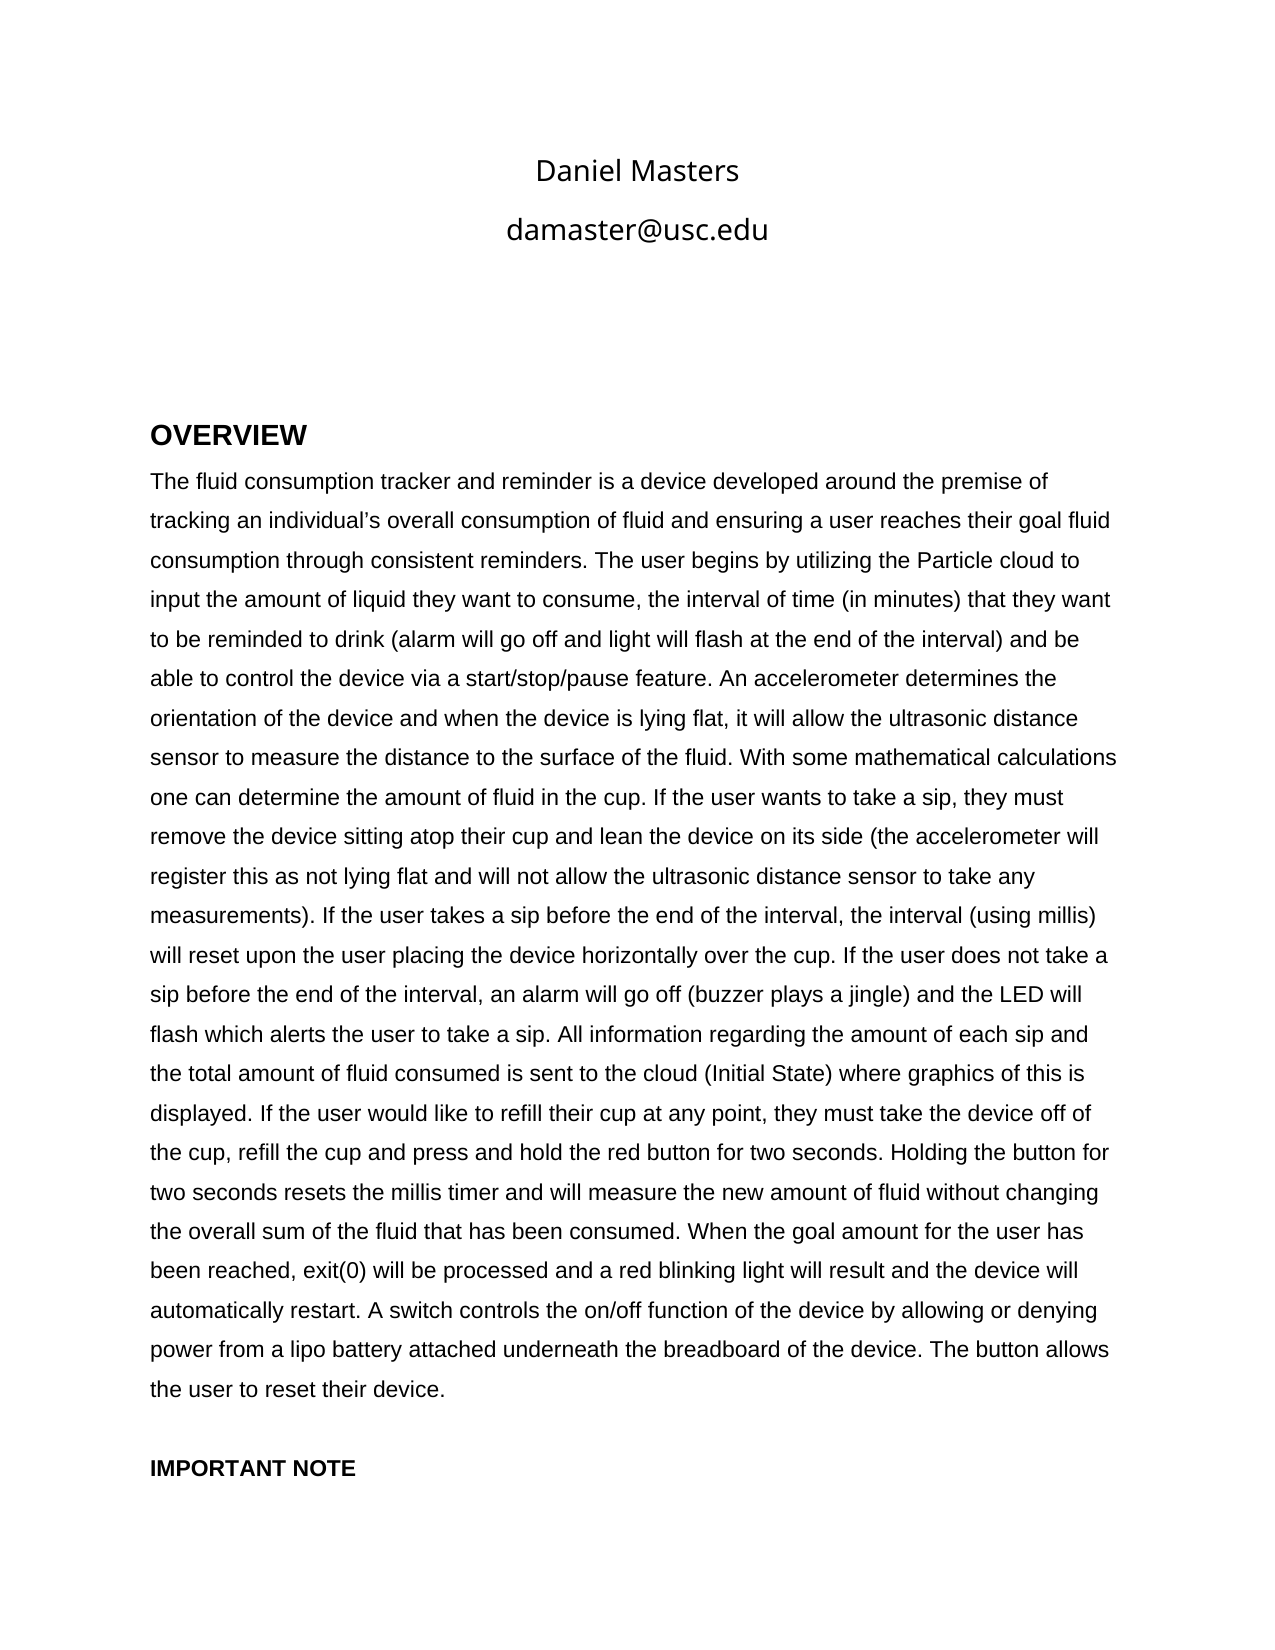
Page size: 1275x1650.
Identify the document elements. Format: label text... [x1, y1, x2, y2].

text The fluid consumption tracker and reminder is a device developed around the premise of tracking an individual’s overall consumption of fluid and ensuring a user reaches their goal fluid consumption through consistent reminders. The user begins by utilizing the Particle cloud to input the amount of liquid they want to consume, the interval of time (in minutes) that they want to be reminded to drink (alarm will go off and light will flash at the end of the interval) and be able to control the device via a start/stop/pause feature. An accelerometer determines the orientation of the device and when the device is lying flat, it will allow the ultrasonic distance sensor to measure the distance to the surface of the fluid. With some mathematical calculations one can determine the amount of fluid in the cup. If the user wants to take a sip, they must remove the device sitting atop their cup and lean the device on its side (the accelerometer will register this as not lying flat and will not allow the ultrasonic distance sensor to take any measurements). If the user takes a sip before the end of the interval, the interval (using millis) will reset upon the user placing the device horizontally over the cup. If the user does not take a sip before the end of the interval, an alarm will go off (buzzer plays a jingle) and the LED will flash which alerts the user to take a sip. All information regarding the amount of each sip and the total amount of fluid consumed is sent to the cloud (Initial State) where graphics of this is displayed. If the user would like to refill their cup at any point, they must take the device off of the cup, refill the cup and press and hold the red button for two seconds. Holding the button for two seconds resets the millis timer and will measure the new amount of fluid without changing the overall sum of the fluid that has been consumed. When the goal amount for the user has been reached, exit(0) will be processed and a red blinking light will result and the device will automatically restart. A switch controls the on/off function of the device by allowing or denying power from a lipo battery attached underneath the breadboard of the device. The button allows the user to reset their device. [150, 468, 1125, 1402]
text IMPORTANT NOTE [150, 1455, 1125, 1481]
text Daniel Masters [150, 150, 1125, 190]
text OVERVIEW [150, 417, 1125, 451]
text damaster@usc.edu [150, 209, 1125, 249]
